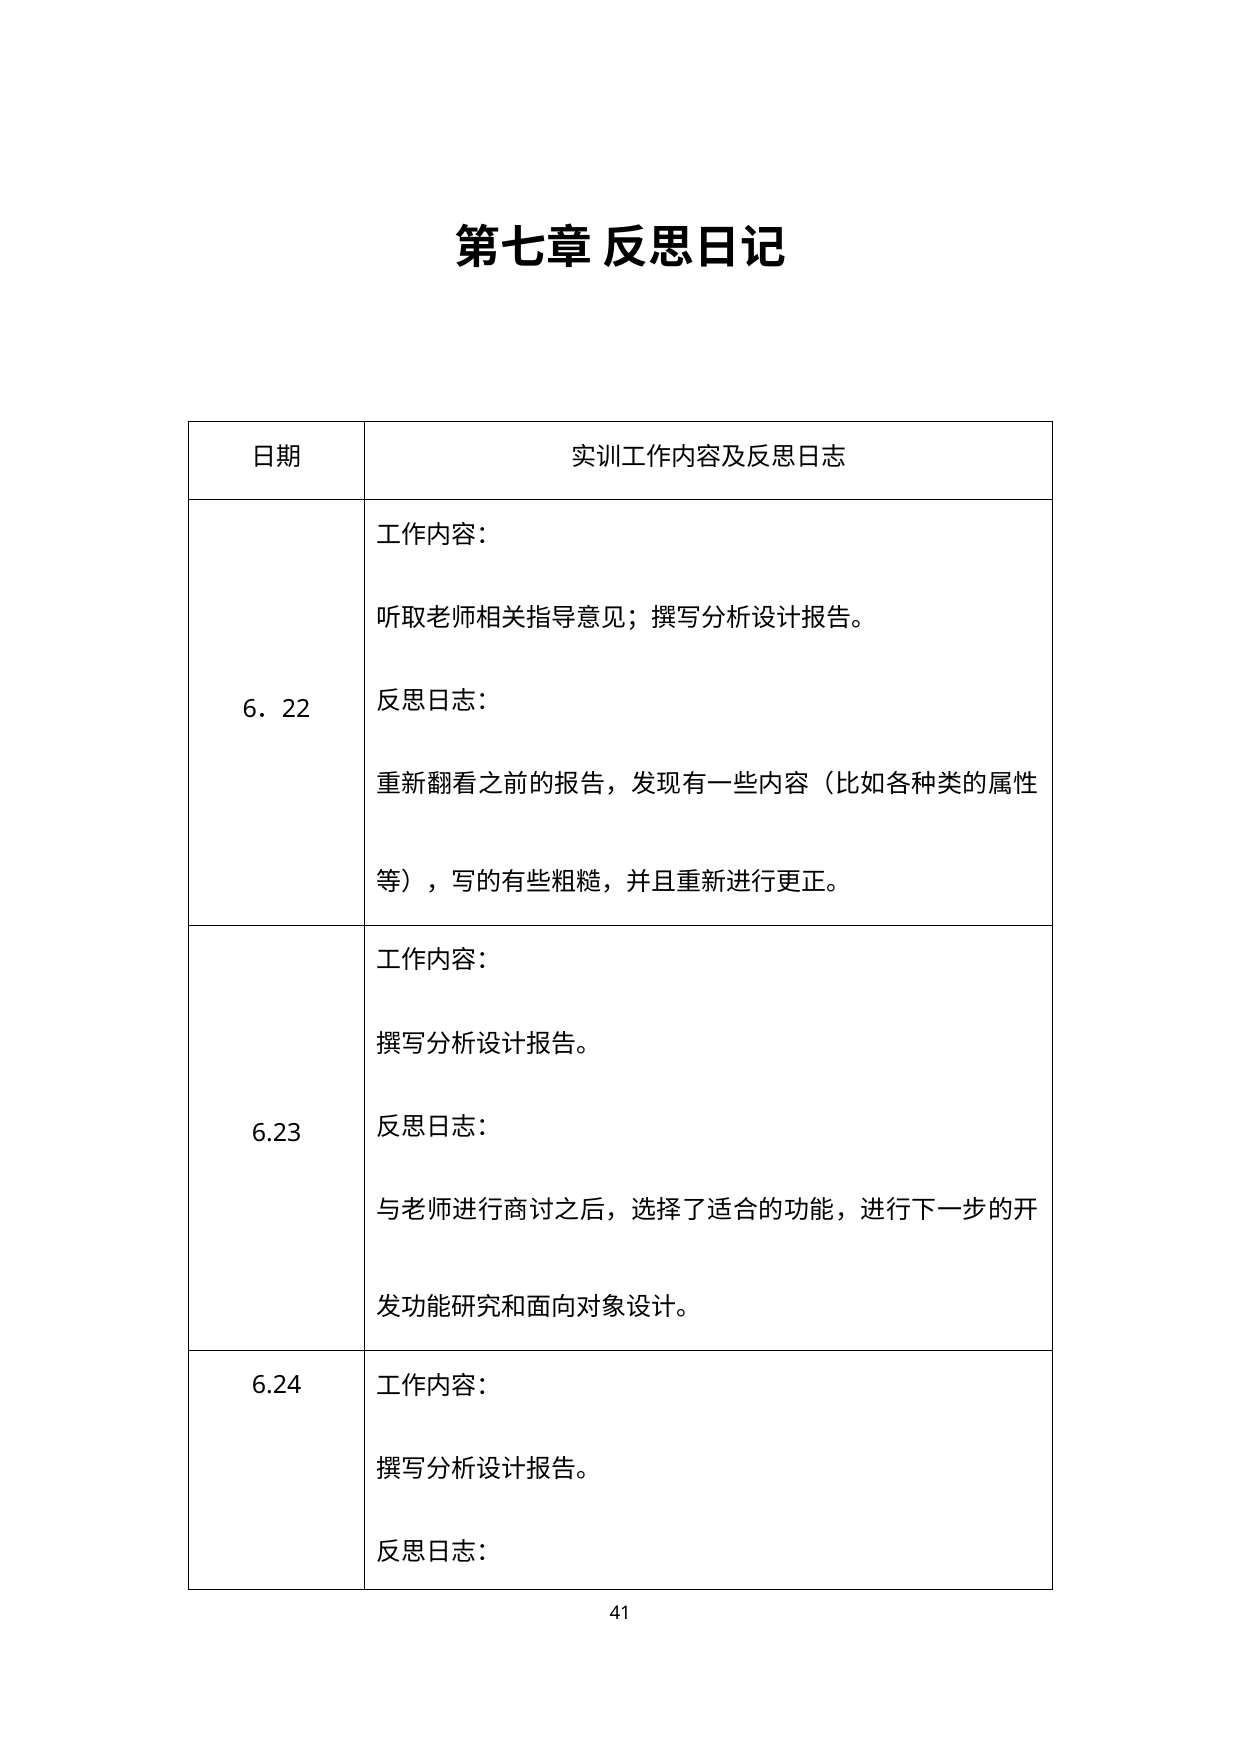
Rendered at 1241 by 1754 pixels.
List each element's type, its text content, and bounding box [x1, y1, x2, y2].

table_cell 工作内容： 听取老师相关指导意见；撰写分析设计报告。 反思日志： 重新翻看之前的报告，发现有一些内容（比如各种类的属性等），写的有些粗糙，并且重新进行更正。 [365, 500, 1052, 924]
table_cell 工作内容： 撰写分析设计报告。 反思日志： 与老师进行商讨之后，选择了适合的功能，进行下一步的开发功能研究和面向对象设计。 [365, 926, 1052, 1350]
table_cell 工作内容： 撰写分析设计报告。 反思日志： 有一些类图的设计不够准确，重新下载trufun之后重新进行设计。 [365, 1351, 1052, 1589]
table_cell 6.24 [189, 1351, 364, 1589]
table_header 日期 [189, 422, 364, 499]
table_cell 6．22 [189, 500, 364, 924]
table_header 实训工作内容及反思日志 [365, 422, 1052, 499]
subtitle 第七章 反思日记 [187, 195, 1053, 293]
table_cell 6.23 [189, 926, 364, 1350]
